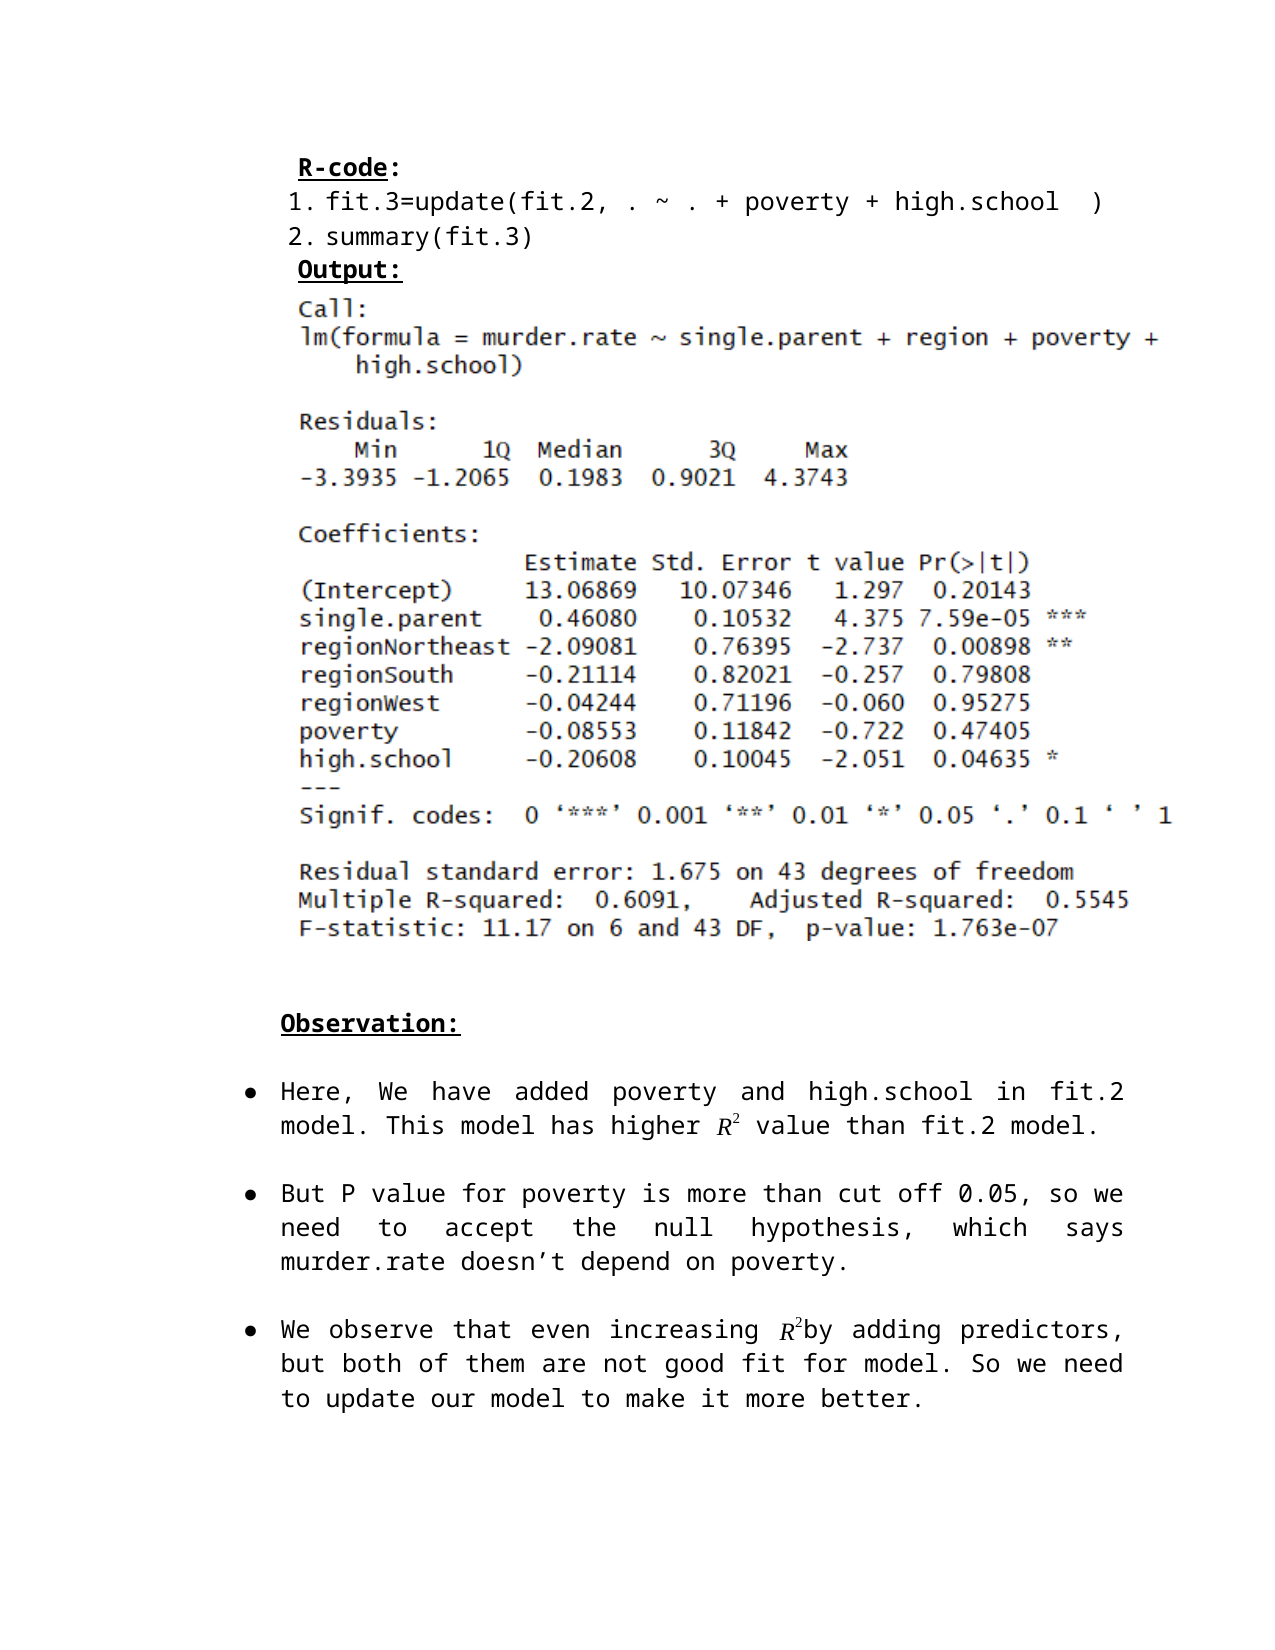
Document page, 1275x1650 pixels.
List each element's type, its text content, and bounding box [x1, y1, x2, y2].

list Here, We have added poverty and high.school in fit.2 model. This model has higher value than fit.2 model. [243, 1074, 1125, 1142]
list fit.3=update(fit.2, . ~ . + poverty + high.school ) [287, 184, 1125, 218]
text Output: [148, 252, 1125, 286]
picture [295, 286, 1243, 941]
list But P value for poverty is more than cut off 0.05, so we need to accept the null hypothesis, which says murder.rate doesn’t depend on poverty. [243, 1176, 1125, 1278]
text R-code: [148, 150, 1125, 184]
text Observation: [266, 1006, 1125, 1039]
list summary(fit.3) [287, 218, 1125, 252]
list We observe that even increasing by adding predictors, but both of them are not good fit for model. So we need to update our model to make it more better. [243, 1312, 1125, 1414]
